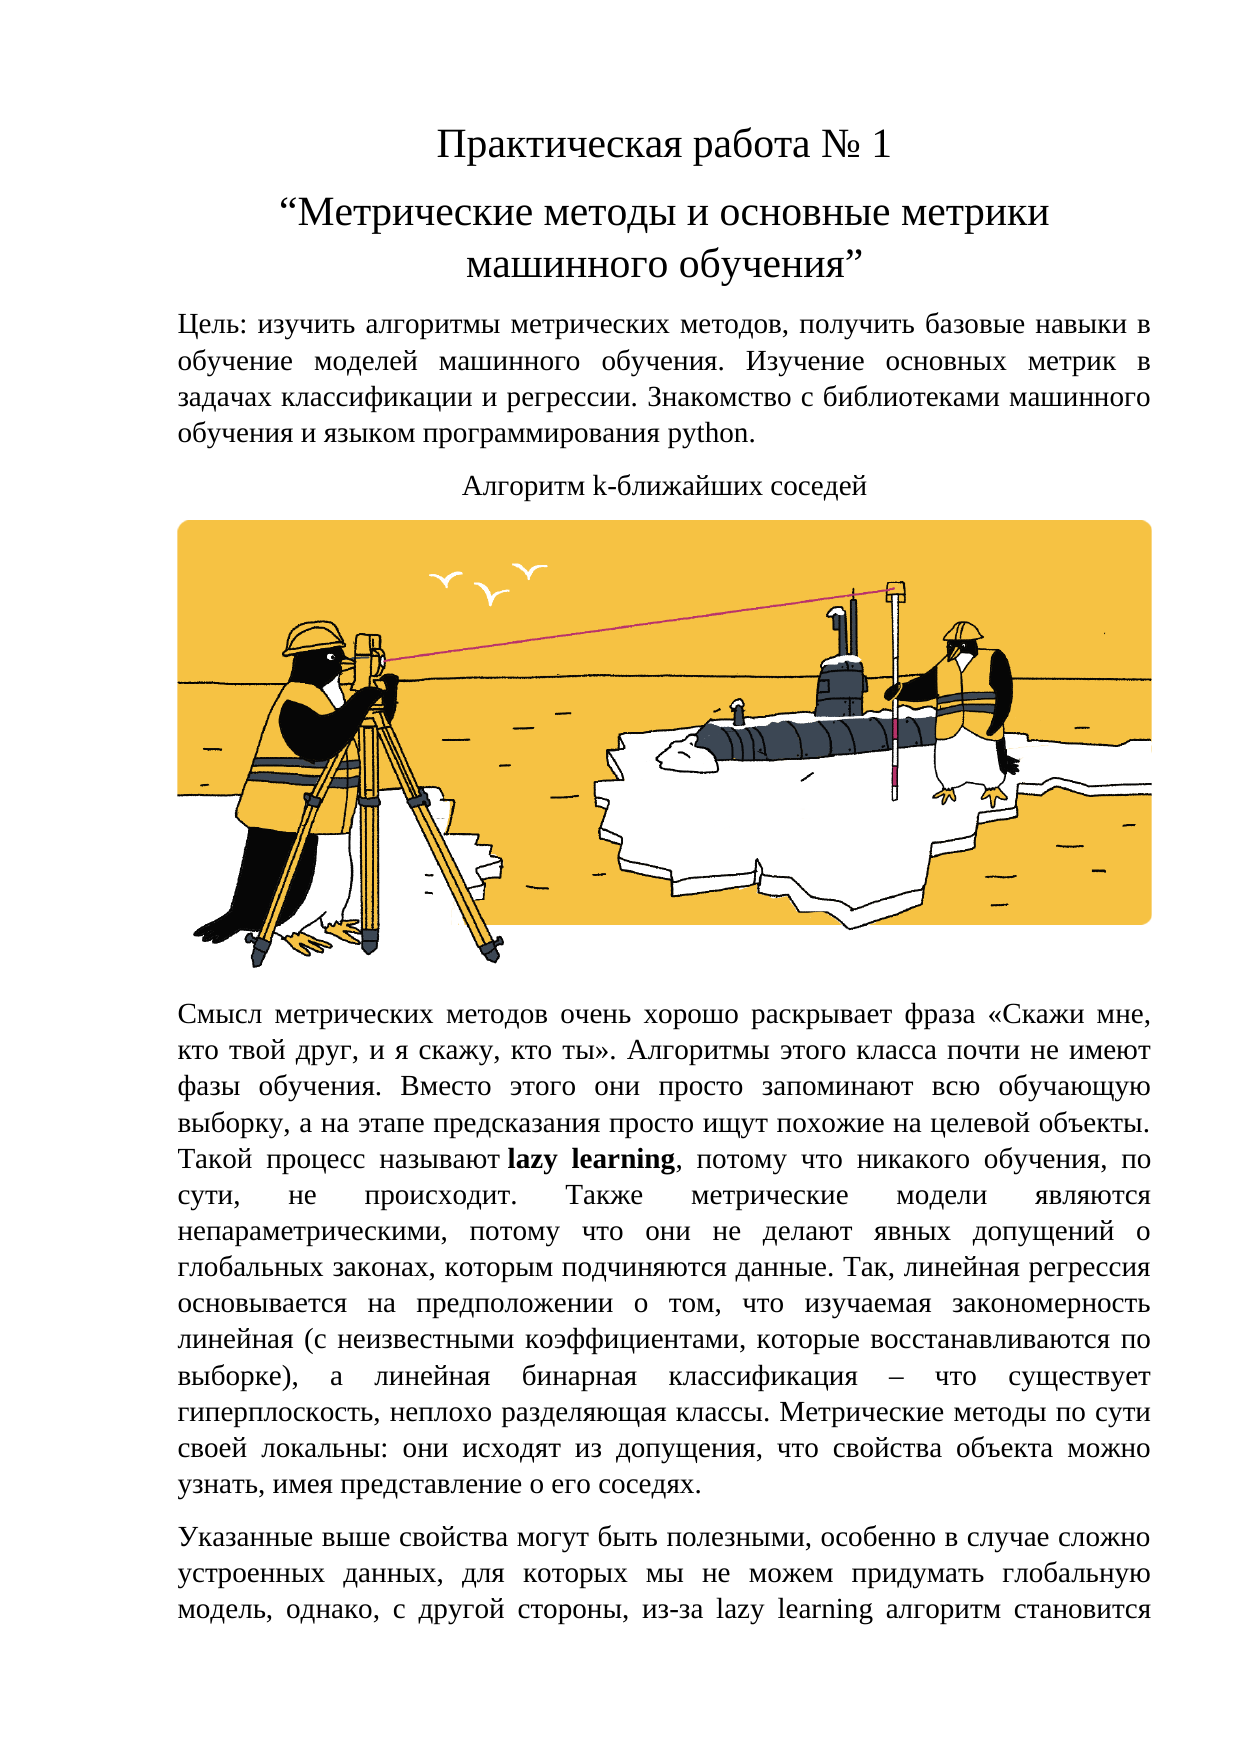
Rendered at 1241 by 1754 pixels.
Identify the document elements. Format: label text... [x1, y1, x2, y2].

picture [177, 520, 1152, 978]
text “Метрические методы и основные метрики машинного обучения” [177, 186, 1152, 286]
text Алгоритм k-ближайших соседей [177, 468, 1152, 501]
text Цель: изучить алгоритмы метрических методов, получить базовые навыки в обучение моделей машинного обучения. Изучение основных метрик в задачах классификации и регрессии. Знакомство с библиотеками машинного обучения и языком программирования python. [177, 306, 1152, 448]
text Практическая работа № 1 [177, 118, 1152, 166]
